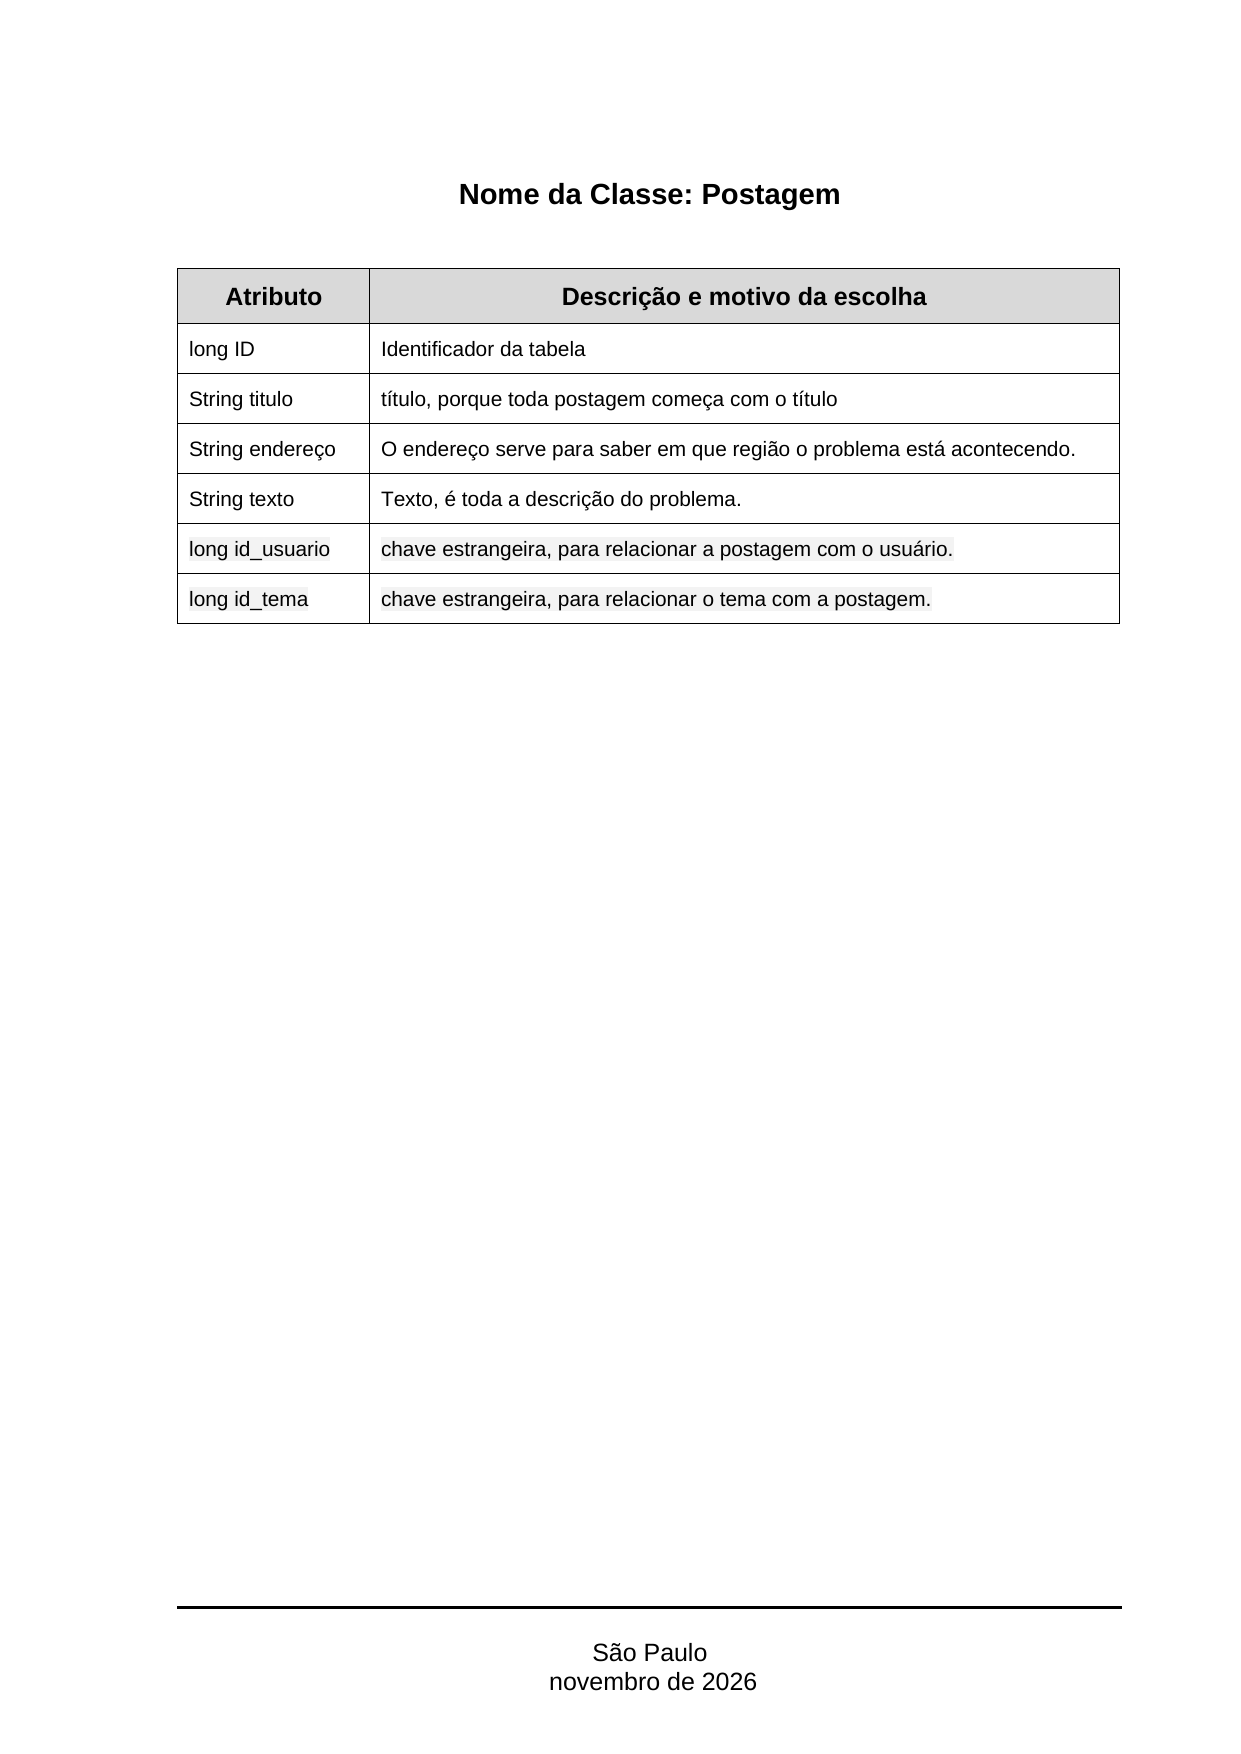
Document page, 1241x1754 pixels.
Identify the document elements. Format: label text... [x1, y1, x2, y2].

table_cell título, porque toda postagem começa com o título [370, 374, 1119, 423]
table_header Descrição e motivo da escolha [370, 269, 1119, 323]
table_cell long id_usuario [178, 524, 369, 573]
table_cell chave estrangeira, para relacionar o tema com a postagem. [370, 574, 1119, 623]
table_cell long id_tema [178, 574, 369, 623]
table_cell O endereço serve para saber em que região o problema está acontecendo. [370, 424, 1119, 473]
table_cell String texto [178, 474, 369, 523]
table_cell chave estrangeira, para relacionar a postagem com o usuário. [370, 524, 1119, 573]
table_cell Texto, é toda a descrição do problema. [370, 474, 1119, 523]
table_cell String titulo [178, 374, 369, 423]
table_header Atributo [178, 269, 369, 323]
table_cell long ID [178, 324, 369, 373]
table_cell Identificador da tabela [370, 324, 1119, 373]
text Nome da Classe: Postagem [177, 177, 1122, 211]
table_cell String endereço [178, 424, 369, 473]
